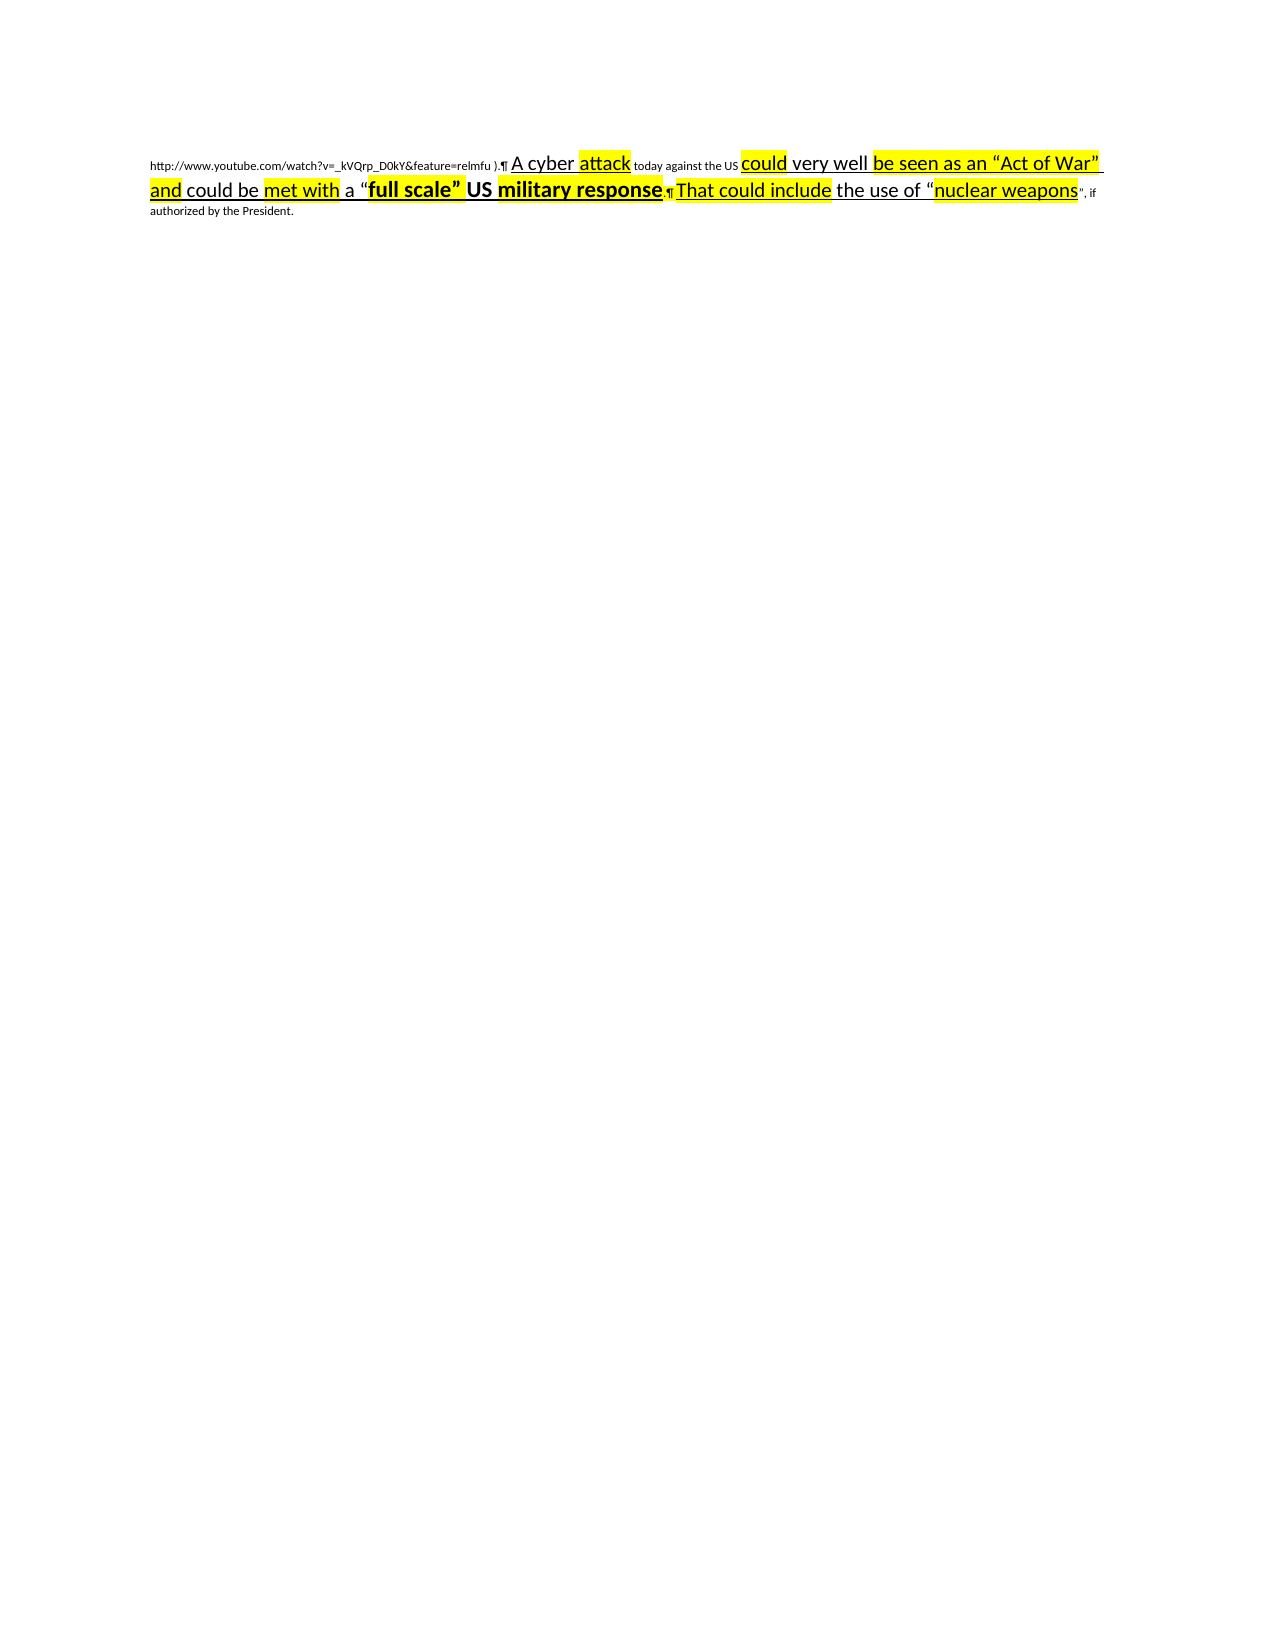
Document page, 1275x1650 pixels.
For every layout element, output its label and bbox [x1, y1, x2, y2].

text [150, 150, 1125, 219]
